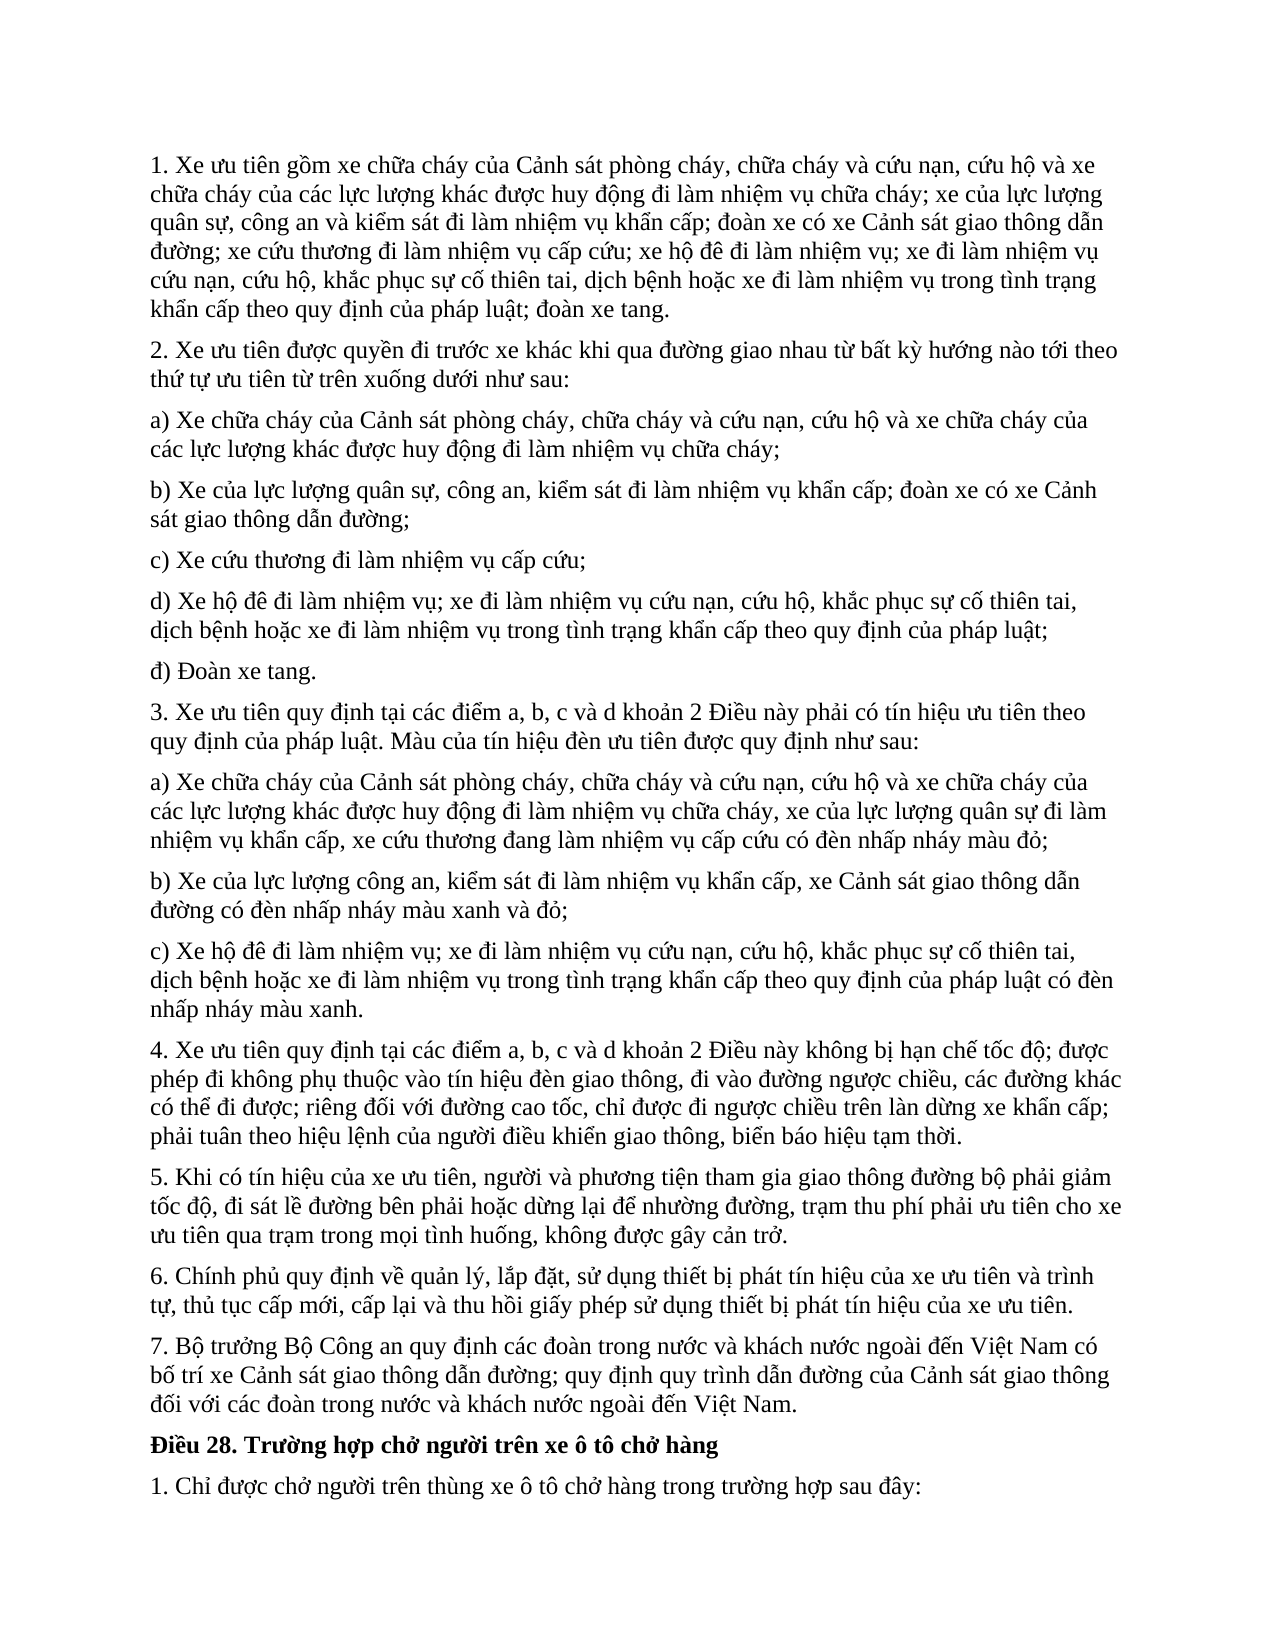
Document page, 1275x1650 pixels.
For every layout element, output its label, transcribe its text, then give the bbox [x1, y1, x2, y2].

text 1. Chỉ được chở người trên thùng xe ô tô chở hàng trong trường hợp sau đây: [150, 1471, 1125, 1500]
text đ) Đoàn xe tang. [150, 656, 1125, 685]
text 1. Xe ưu tiên gồm xe chữa cháy của Cảnh sát phòng cháy, chữa cháy và cứu nạn, cứu hộ và xe chữa cháy của các lực lượng khác được huy động đi làm nhiệm vụ chữa cháy; xe của lực lượng quân sự, công an và kiểm sát đi làm nhiệm vụ khẩn cấp; đoàn xe có xe Cảnh sát giao thông dẫn đường; xe cứu thương đi làm nhiệm vụ cấp cứu; xe hộ đê đi làm nhiệm vụ; xe đi làm nhiệm vụ cứu nạn, cứu hộ, khắc phục sự cố thiên tai, dịch bệnh hoặc xe đi làm nhiệm vụ trong tình trạng khẩn cấp theo quy định của pháp luật; đoàn xe tang. [150, 150, 1125, 322]
text 2. Xe ưu tiên được quyền đi trước xe khác khi qua đường giao nhau từ bất kỳ hướng nào tới theo thứ tự ưu tiên từ trên xuống dưới như sau: [150, 335, 1125, 392]
text b) Xe của lực lượng công an, kiểm sát đi làm nhiệm vụ khẩn cấp, xe Cảnh sát giao thông dẫn đường có đèn nhấp nháy màu xanh và đỏ; [150, 866, 1125, 924]
text c) Xe hộ đê đi làm nhiệm vụ; xe đi làm nhiệm vụ cứu nạn, cứu hộ, khắc phục sự cố thiên tai, dịch bệnh hoặc xe đi làm nhiệm vụ trong tình trạng khẩn cấp theo quy định của pháp luật có đèn nhấp nháy màu xanh. [150, 936, 1125, 1022]
text 4. Xe ưu tiên quy định tại các điểm a, b, c và d khoản 2 Điều này không bị hạn chế tốc độ; được phép đi không phụ thuộc vào tín hiệu đèn giao thông, đi vào đường ngược chiều, các đường khác có thể đi được; riêng đối với đường cao tốc, chỉ được đi ngược chiều trên làn dừng xe khẩn cấp; phải tuân theo hiệu lệnh của người điều khiển giao thông, biển báo hiệu tạm thời. [150, 1035, 1125, 1150]
text 5. Khi có tín hiệu của xe ưu tiên, người và phương tiện tham gia giao thông đường bộ phải giảm tốc độ, đi sát lề đường bên phải hoặc dừng lại để nhường đường, trạm thu phí phải ưu tiên cho xe ưu tiên qua trạm trong mọi tình huống, không được gây cản trở. [150, 1162, 1125, 1249]
text a) Xe chữa cháy của Cảnh sát phòng cháy, chữa cháy và cứu nạn, cứu hộ và xe chữa cháy của các lực lượng khác được huy động đi làm nhiệm vụ chữa cháy; [150, 405, 1125, 462]
text b) Xe của lực lượng quân sự, công an, kiểm sát đi làm nhiệm vụ khẩn cấp; đoàn xe có xe Cảnh sát giao thông dẫn đường; [150, 475, 1125, 532]
text 6. Chính phủ quy định về quản lý, lắp đặt, sử dụng thiết bị phát tín hiệu của xe ưu tiên và trình tự, thủ tục cấp mới, cấp lại và thu hồi giấy phép sử dụng thiết bị phát tín hiệu của xe ưu tiên. [150, 1261, 1125, 1319]
text a) Xe chữa cháy của Cảnh sát phòng cháy, chữa cháy và cứu nạn, cứu hộ và xe chữa cháy của các lực lượng khác được huy động đi làm nhiệm vụ chữa cháy, xe của lực lượng quân sự đi làm nhiệm vụ khẩn cấp, xe cứu thương đang làm nhiệm vụ cấp cứu có đèn nhấp nháy màu đỏ; [150, 767, 1125, 854]
text d) Xe hộ đê đi làm nhiệm vụ; xe đi làm nhiệm vụ cứu nạn, cứu hộ, khắc phục sự cố thiên tai, dịch bệnh hoặc xe đi làm nhiệm vụ trong tình trạng khẩn cấp theo quy định của pháp luật; [150, 586, 1125, 644]
text 3. Xe ưu tiên quy định tại các điểm a, b, c và d khoản 2 Điều này phải có tín hiệu ưu tiên theo quy định của pháp luật. Màu của tín hiệu đèn ưu tiên được quy định như sau: [150, 697, 1125, 755]
text Điều 28. Trường hợp chở người trên xe ô tô chở hàng [150, 1430, 1125, 1459]
text 7. Bộ trưởng Bộ Công an quy định các đoàn trong nước và khách nước ngoài đến Việt Nam có bố trí xe Cảnh sát giao thông dẫn đường; quy định quy trình dẫn đường của Cảnh sát giao thông đối với các đoàn trong nước và khách nước ngoài đến Việt Nam. [150, 1331, 1125, 1417]
text c) Xe cứu thương đi làm nhiệm vụ cấp cứu; [150, 545, 1125, 574]
